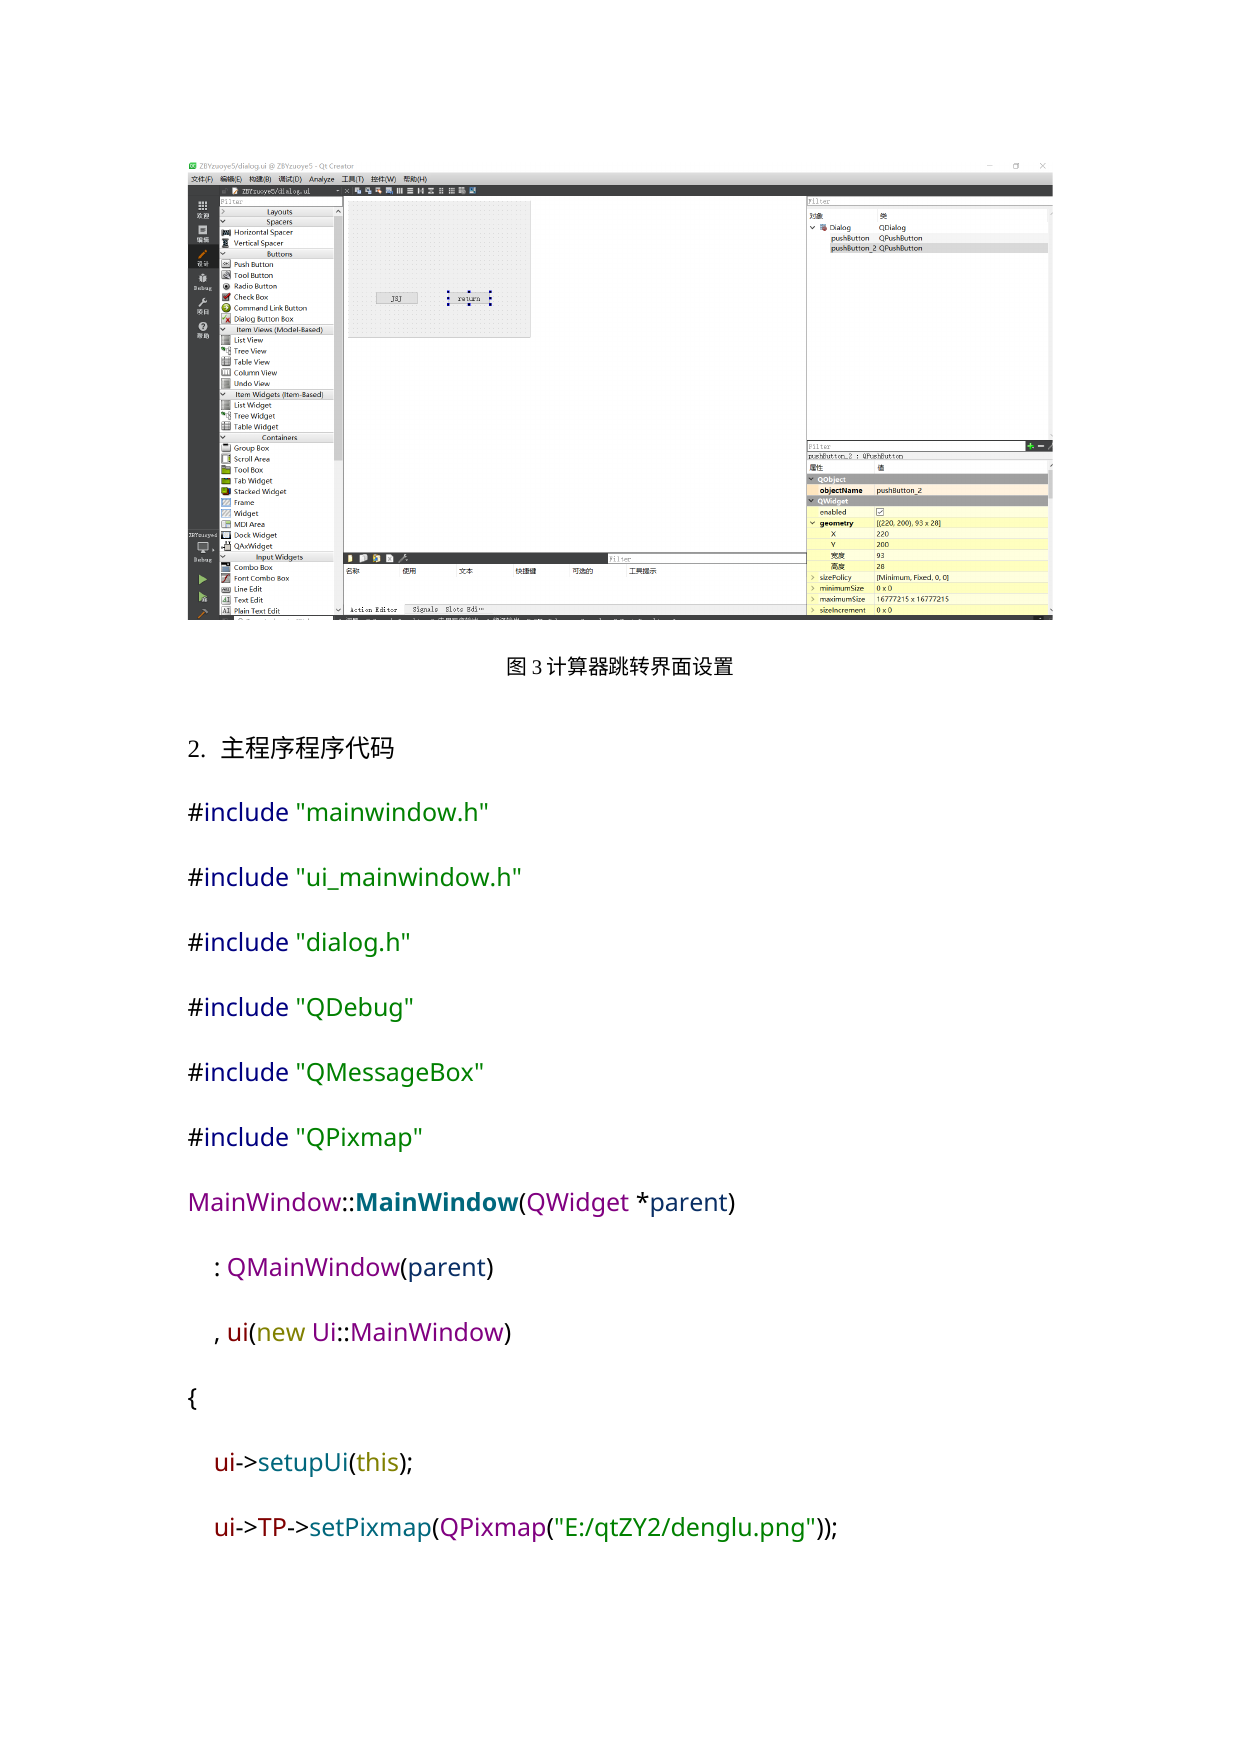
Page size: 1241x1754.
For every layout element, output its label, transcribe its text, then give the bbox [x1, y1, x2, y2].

text #include "dialog.h" [187, 909, 1053, 974]
text #include "ui_mainwindow.h" [187, 844, 1053, 909]
text #include "QPixmap" [187, 1104, 1053, 1169]
text #include "mainwindow.h" [187, 779, 1053, 844]
text #include "QDebug" [187, 974, 1053, 1039]
list 主程序程序代码 [187, 714, 1053, 779]
text ui->setupUi(this); [187, 1429, 1053, 1494]
text { [187, 1364, 1053, 1429]
text 图3计算器跳转界面设置 [187, 649, 1053, 682]
text : QMainWindow(parent) [187, 1234, 1053, 1299]
text , ui(new Ui::MainWindow) [187, 1299, 1053, 1364]
picture [187, 162, 1053, 620]
text ui->TP->setPixmap(QPixmap("E:/qtZY2/denglu.png")); [187, 1494, 1053, 1559]
text #include "QMessageBox" [187, 1039, 1053, 1104]
text MainWindow::MainWindow(QWidget *parent) [187, 1169, 1053, 1234]
